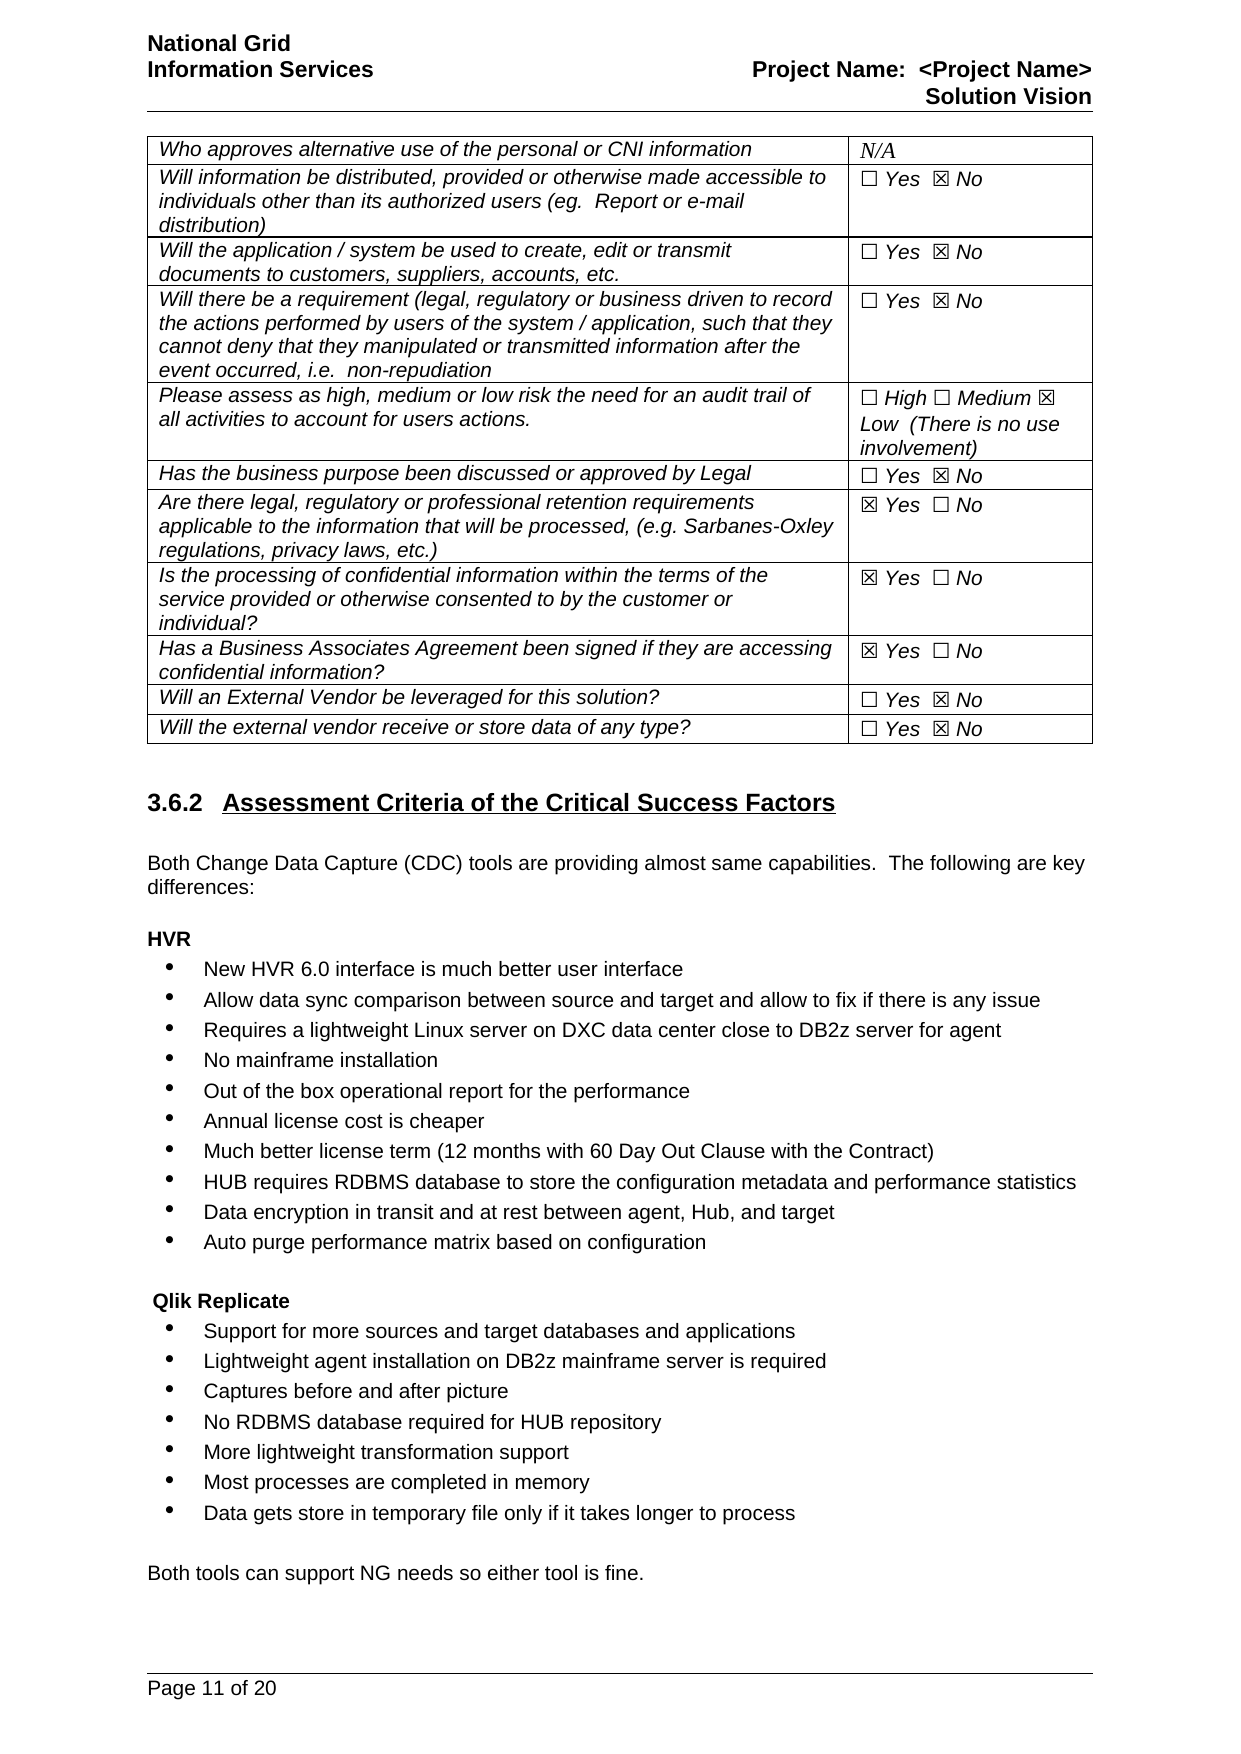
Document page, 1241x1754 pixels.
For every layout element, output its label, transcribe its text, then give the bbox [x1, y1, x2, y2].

list Allow data sync comparison between source and target and allow to fix if there is any issue [166, 988, 1093, 1012]
list Out of the box operational report for the performance [166, 1078, 1093, 1103]
table_cell Are there legal, regulatory or professional retention requirements applicable to the information that will be processed, (e.g. Sarbanes-Oxley regulations, privacy laws, etc.) [148, 490, 848, 562]
list Auto purge performance matrix based on configuration [166, 1230, 1093, 1254]
table_cell Yes No [849, 636, 1092, 684]
list Most processes are completed in memory [166, 1470, 1093, 1494]
table_cell Yes No [849, 165, 1092, 236]
table_cell Yes No [849, 563, 1092, 635]
table_cell Yes No [849, 461, 1092, 489]
table_cell Will information be distributed, provided or otherwise made accessible to individuals other than its authorized users (eg. Report or e-mail distribution) [148, 165, 848, 236]
list No RDBMS database required for HUB repository [166, 1409, 1093, 1434]
list Support for more sources and target databases and applications [166, 1319, 1093, 1343]
table_cell Yes No [849, 238, 1092, 285]
list Requires a lightweight Linux server on DXC data center close to DB2z server for agent [166, 1018, 1093, 1042]
table_cell Will the external vendor receive or store data of any type? [148, 715, 848, 743]
list More lightweight transformation support [166, 1440, 1093, 1464]
subtitle Assessment Criteria of the Critical Success Factors [147, 788, 1093, 816]
list No mainframe installation [166, 1048, 1093, 1072]
table_cell High Medium Low (There is no use involvement) [849, 383, 1092, 460]
list Annual license cost is cheaper [166, 1109, 1093, 1133]
table_cell Is the processing of confidential information within the terms of the service provided or otherwise consented to by the customer or individual? [148, 563, 848, 635]
list New HVR 6.0 interface is much better user interface [166, 957, 1093, 981]
table_cell Will the application / system be used to create, edit or transmit documents to customers, suppliers, accounts, etc. [148, 238, 848, 285]
table_cell Yes No [849, 490, 1092, 562]
table_cell Who approves alternative use of the personal or CNI information [148, 137, 848, 163]
table_cell Will there be a requirement (legal, regulatory or business driven to record the actions performed by users of the system / application, such that they cannot deny that they manipulated or transmitted information after the event occurred, i.e. non-repudiation [148, 286, 848, 382]
list HUB requires RDBMS database to store the configuration metadata and performance statistics [166, 1169, 1093, 1193]
text Both tools can support NG needs so either tool is fine. [147, 1561, 1093, 1585]
list Data gets store in temporary file only if it takes longer to process [166, 1501, 1093, 1524]
table_cell Yes No [849, 685, 1092, 713]
text Qlik Replicate [147, 1288, 1093, 1312]
table_cell Has a Business Associates Agreement been signed if they are accessing confidential information? [148, 636, 848, 684]
table_cell Yes No [849, 286, 1092, 382]
table_cell Has the business purpose been discussed or approved by Legal [148, 461, 848, 489]
table_cell [849, 137, 1092, 163]
list Captures before and after picture [166, 1379, 1093, 1403]
list Much better license term (12 months with 60 Day Out Clause with the Contract) [166, 1139, 1093, 1163]
text HVR [147, 927, 1093, 951]
table_cell Will an External Vendor be leveraged for this solution? [148, 685, 848, 713]
list Lightweight agent installation on DB2z mainframe server is required [166, 1349, 1093, 1373]
table_cell Yes No [849, 715, 1092, 743]
table_cell Please assess as high, medium or low risk the need for an audit trail of all activities to account for users actions. [148, 383, 848, 460]
list Data encryption in transit and at rest between agent, Hub, and target [166, 1200, 1093, 1224]
text Both Change Data Capture (CDC) tools are providing almost same capabilities. The following are key differences: [147, 851, 1093, 899]
